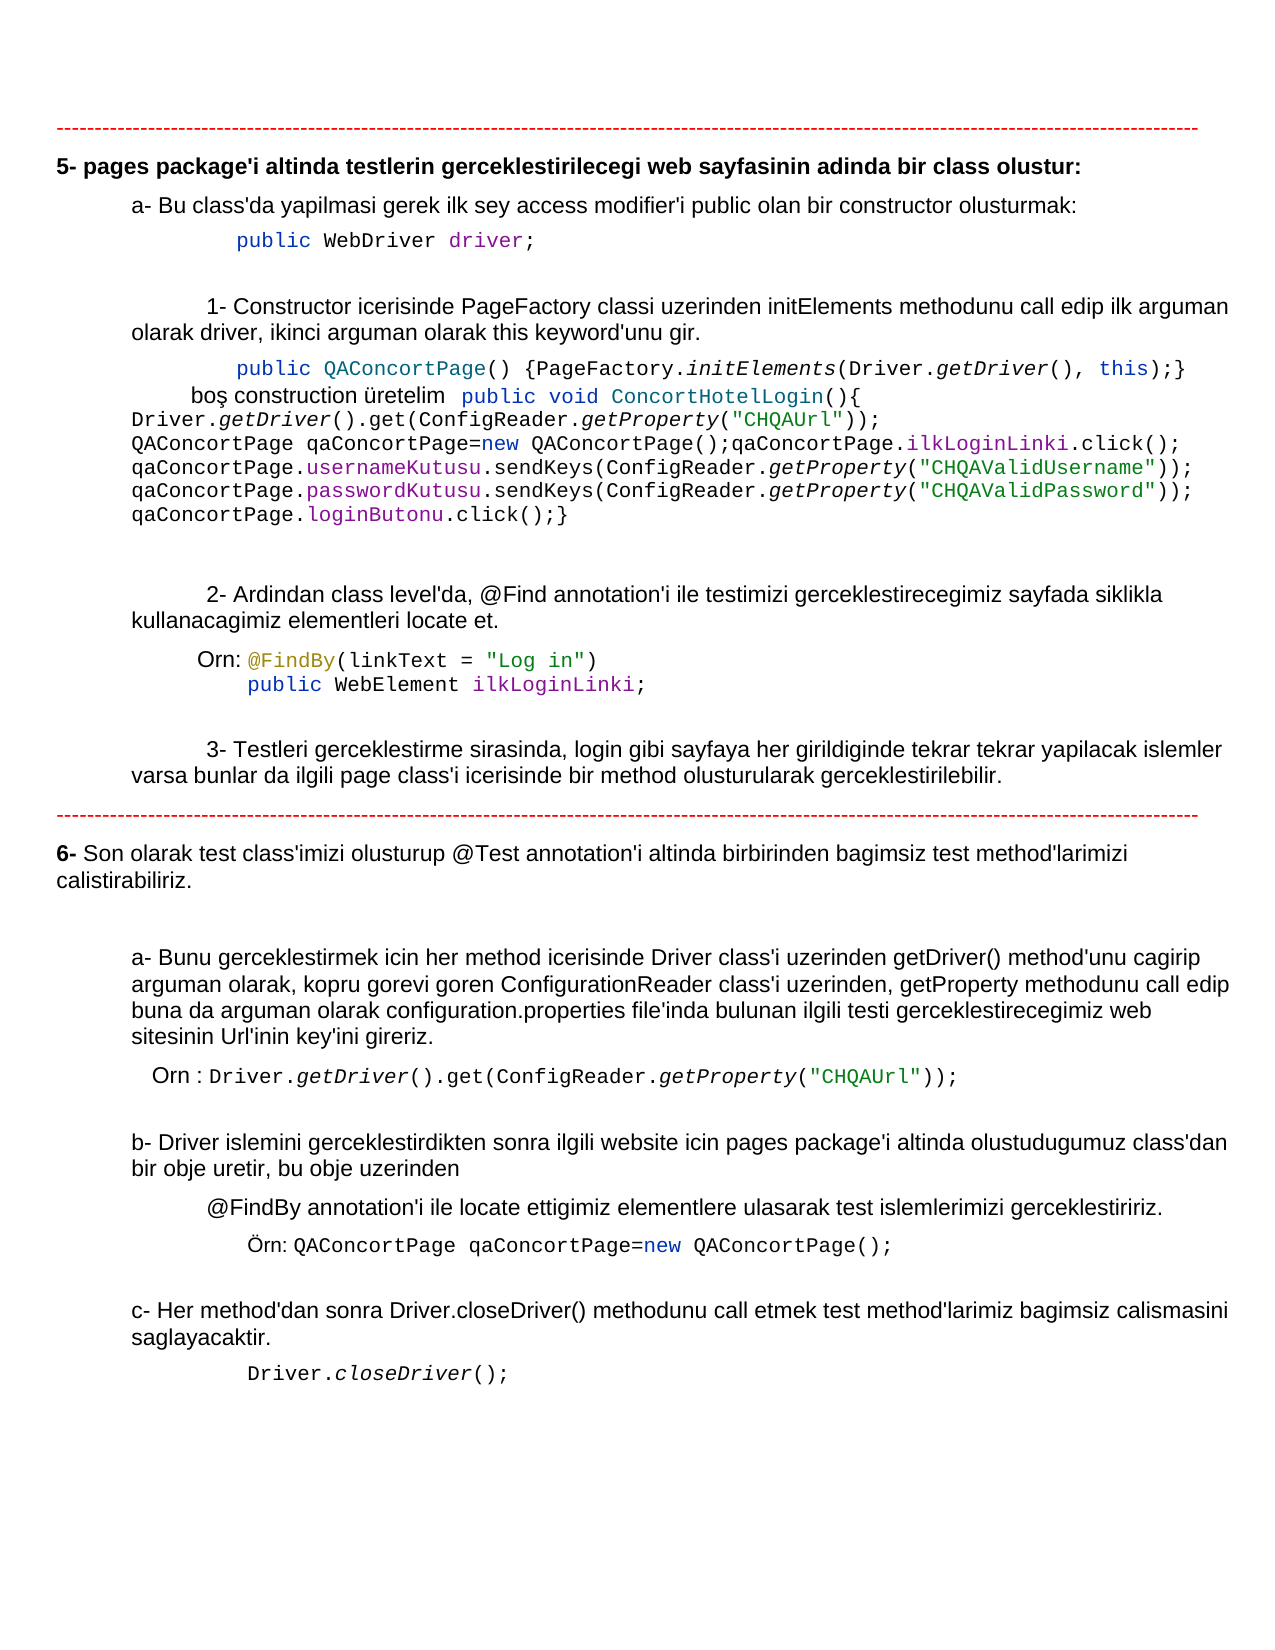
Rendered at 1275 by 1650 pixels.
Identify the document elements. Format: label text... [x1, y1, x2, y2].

text b- Driver islemini gerceklestirdikten sonra ilgili website icin pages package'i altinda olustudugumuz class'dan bir obje uretir, bu obje uzerinden [131, 1129, 1237, 1181]
text a- Bunu gerceklestirmek icin her method icerisinde Driver class'i uzerinden getDriver() method'unu cagirip arguman olarak, kopru gorevi goren ConfigurationReader class'i uzerinden, getProperty methodunu call edip buna da arguman olarak configuration.properties file'inda bulunan ilgili testi gerceklestirecegimiz web sitesinin Url'inin key'ini gireriz. [131, 944, 1237, 1050]
text Orn : Driver.getDriver().get(ConfigReader.getProperty("CHQAUrl")); [56, 1062, 1237, 1090]
text Orn: @FindBy(linkText = "Log in") public WebElement ilkLoginLinki; [197, 646, 1237, 697]
text 1- Constructor icerisinde PageFactory classi uzerinden initElements methodunu call edip ilk arguman olarak driver, ikinci arguman olarak this keyword'unu gir. [131, 293, 1237, 346]
text ------------------------------------------------------------------------------------------------------------------------------------------------------ [56, 801, 1237, 828]
text 2- Ardindan class level'da, @Find annotation'i ile testimizi gerceklestirecegimiz sayfada siklikla kullanacagimiz elementleri locate et. [131, 581, 1237, 633]
text 6- Son olarak test class'imizi olusturup @Test annotation'i altinda birbirinden bagimsiz test method'larimizi calistirabiliriz. [56, 840, 1237, 893]
text a- Bu class'da yapilmasi gerek ilk sey access modifier'i public olan bir constructor olusturmak: [56, 192, 1237, 218]
text @FindBy annotation'i ile locate ettigimiz elementlere ulasarak test islemlerimizi gerceklestiririz. [206, 1194, 1237, 1220]
text Örn: QAConcortPage qaConcortPage=new QAConcortPage(); [56, 1233, 1237, 1259]
text 5- pages package'i altinda testlerin gerceklestirilecegi web sayfasinin adinda bir class olustur: [56, 153, 1237, 179]
text Driver.closeDriver(); [56, 1363, 1237, 1386]
text boş construction üretelim public void ConcortHotelLogin(){ Driver.getDriver().get(ConfigReader.getProperty("CHQAUrl")); QAConcortPage qaConcortPage=new QAConcortPage();qaConcortPage.ilkLoginLinki.click(); qaConcortPage.usernameKutusu.sendKeys(ConfigReader.getProperty("CHQAValidUsername")); qaConcortPage.passwordKutusu.sendKeys(ConfigReader.getProperty("CHQAValidPassword")); qaConcortPage.loginButonu.click();} [131, 382, 1237, 528]
text c- Her method'dan sonra Driver.closeDriver() methodunu call etmek test method'larimiz bagimsiz calismasini saglayacaktir. [131, 1297, 1237, 1350]
text public QAConcortPage() {PageFactory.initElements(Driver.getDriver(), this);} [56, 358, 1237, 382]
text 3- Testleri gerceklestirme sirasinda, login gibi sayfaya her girildiginde tekrar tekrar yapilacak islemler varsa bunlar da ilgili page class'i icerisinde bir method olusturularak gerceklestirilebilir. [131, 736, 1237, 789]
text public WebDriver driver; [56, 230, 1237, 254]
text ------------------------------------------------------------------------------------------------------------------------------------------------------ [56, 114, 1237, 140]
